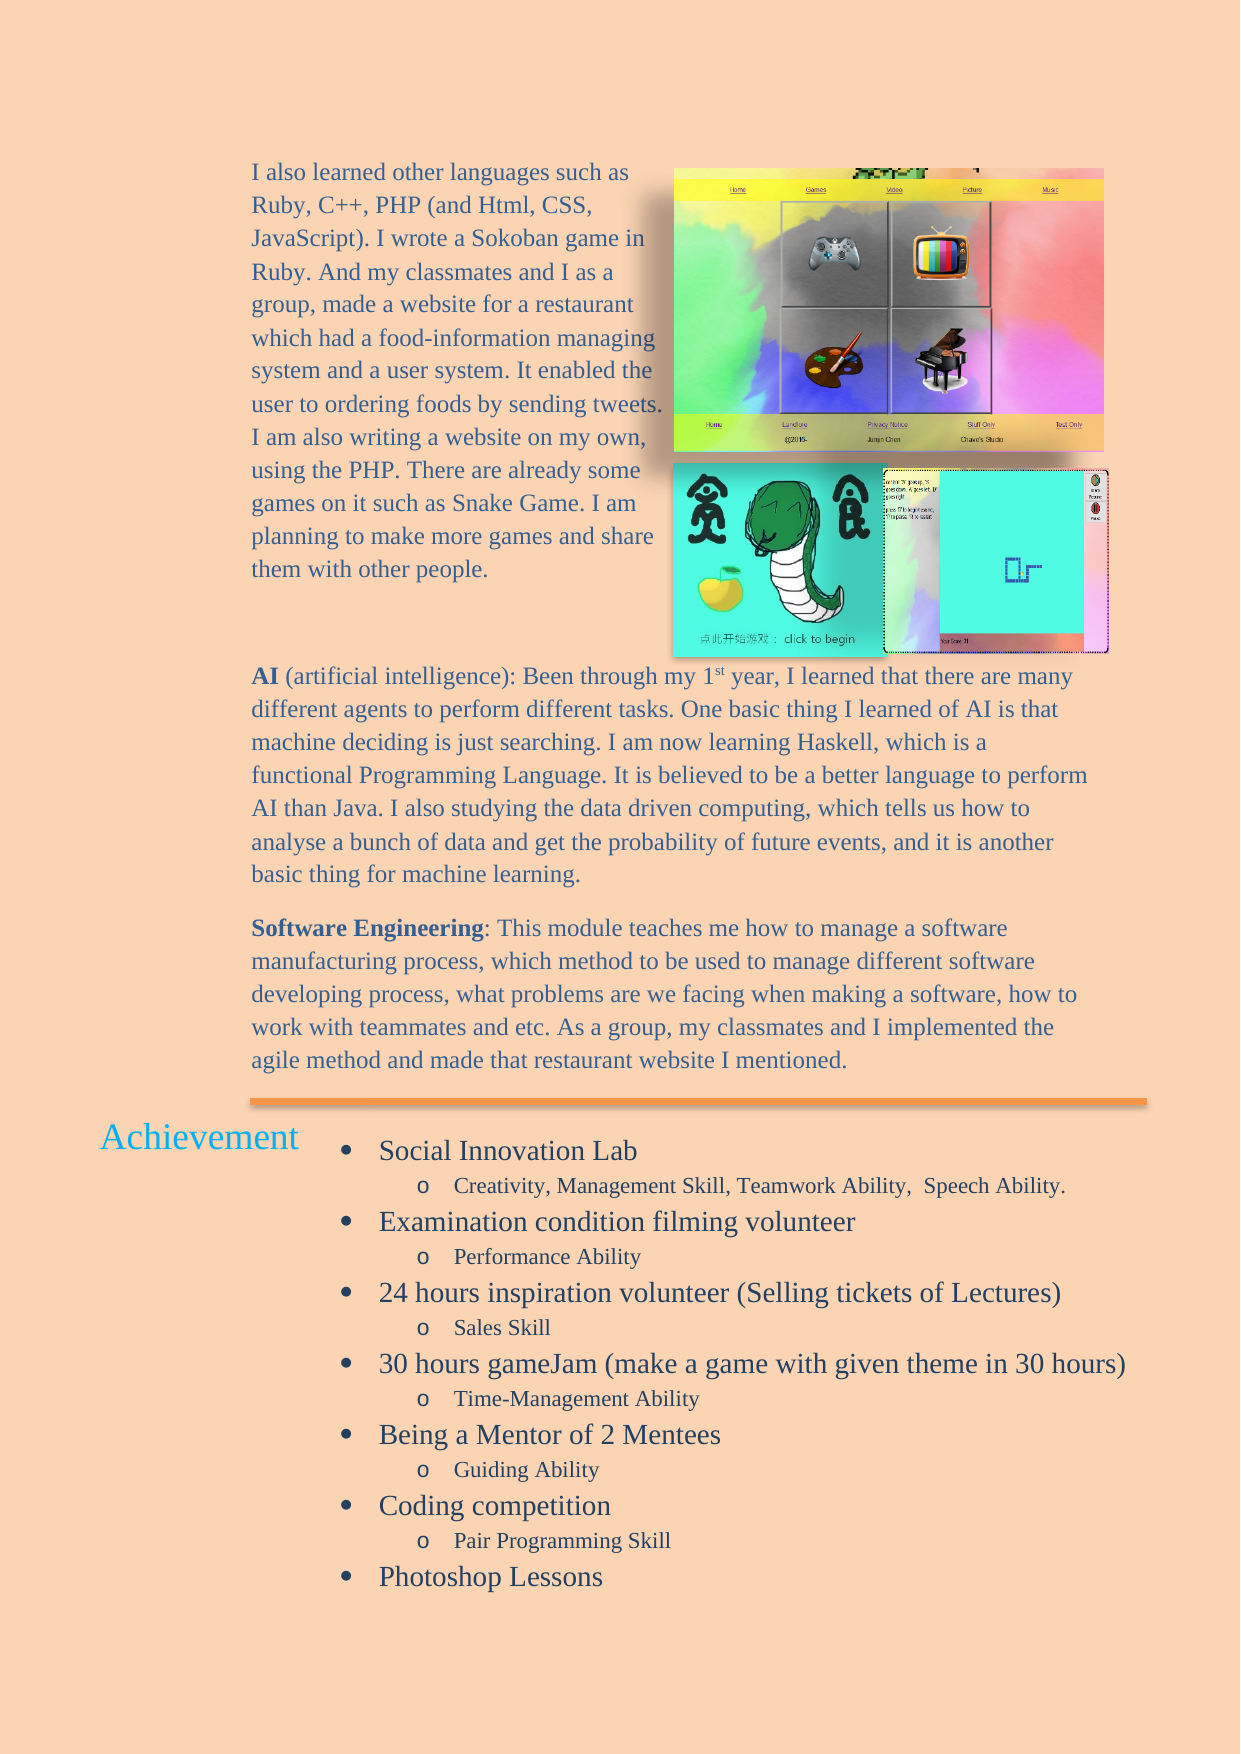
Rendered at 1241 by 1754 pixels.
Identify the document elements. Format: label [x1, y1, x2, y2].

picture [674, 168, 1104, 452]
picture [673, 463, 1109, 657]
